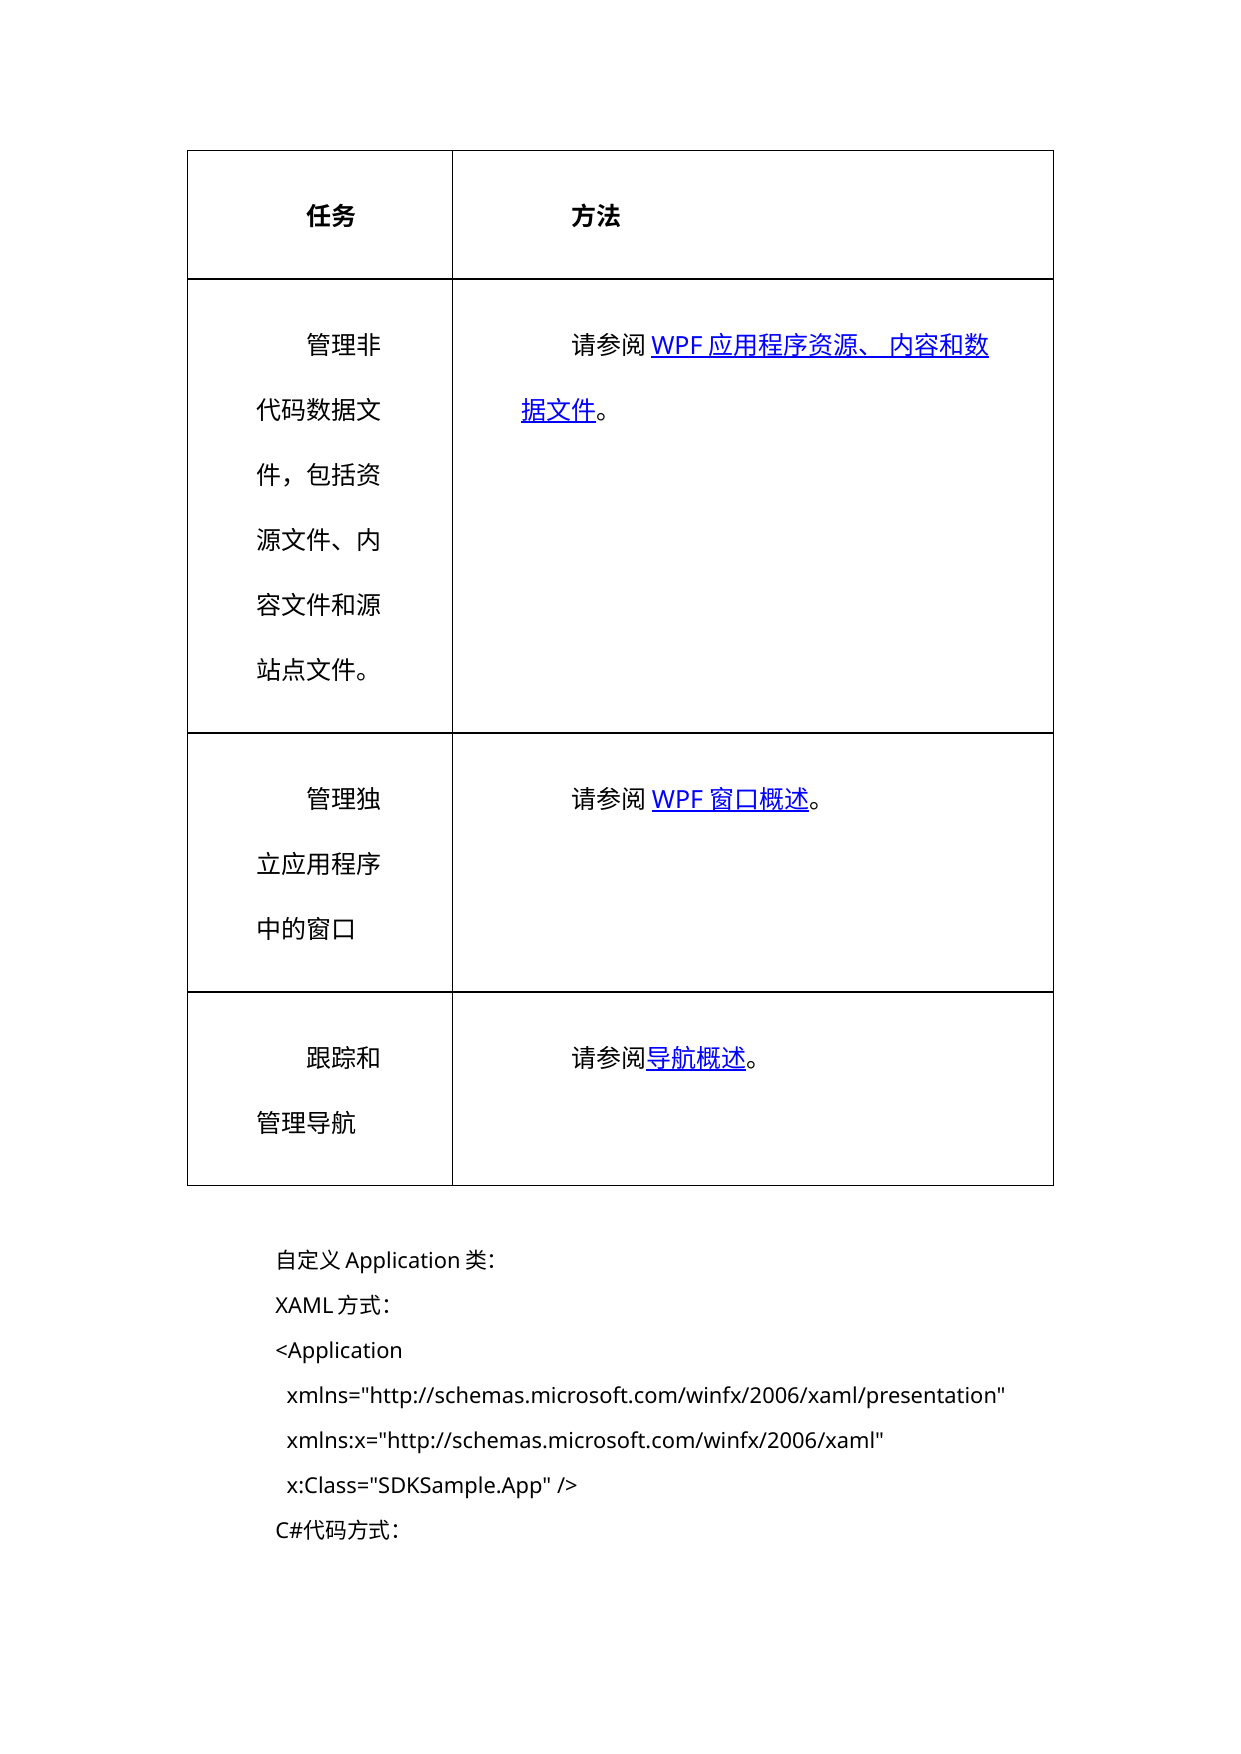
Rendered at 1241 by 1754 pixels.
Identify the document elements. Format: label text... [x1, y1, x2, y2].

table_cell 请参阅 WPF 窗口概述。 [453, 734, 1053, 991]
table_cell 管理独立应用程序中的窗口 [188, 734, 452, 991]
text XAML方式： [231, 1288, 1031, 1321]
table_cell 管理非代码数据文件，包括资源文件、内容文件和源站点文件。 [188, 280, 452, 732]
table_header 方法 [453, 151, 1053, 278]
table_cell 请参阅导航概述。 [453, 993, 1053, 1185]
text <Application [231, 1333, 1031, 1366]
text xmlns:x="http://schemas.microsoft.com/winfx/2006/xaml" [231, 1423, 1031, 1456]
table_cell 请参阅WPF 应用程序资源、 内容和数据文件。 [453, 280, 1053, 732]
text xmlns="http://schemas.microsoft.com/winfx/2006/xaml/presentation" [231, 1378, 1031, 1411]
text 自定义Application类： [231, 1243, 1031, 1276]
table_header 任务 [188, 151, 452, 278]
text x:Class="SDKSample.App" /> [231, 1468, 1031, 1501]
table_cell 跟踪和管理导航 [188, 993, 452, 1185]
text C#代码方式： [231, 1513, 1031, 1546]
